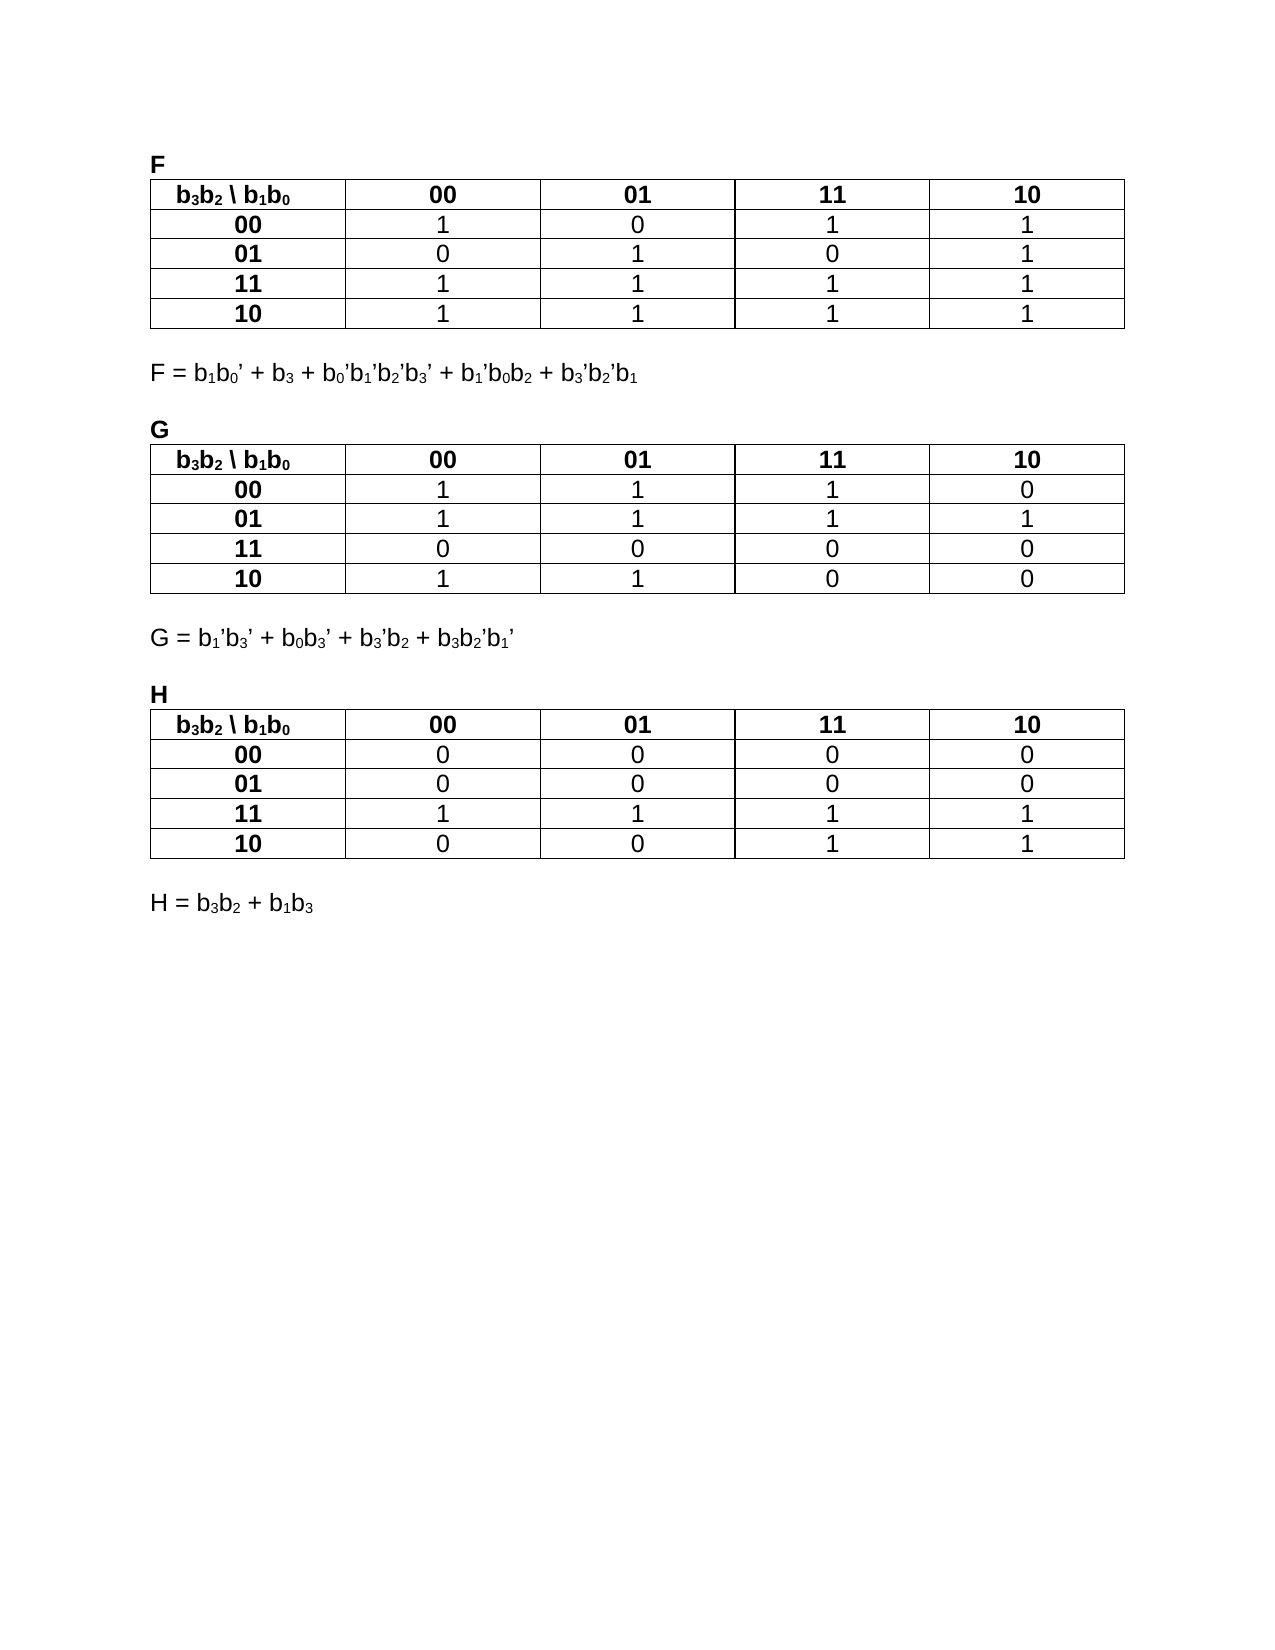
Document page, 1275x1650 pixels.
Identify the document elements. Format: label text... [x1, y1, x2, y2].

text F [150, 150, 1125, 179]
table_cell 0 [930, 534, 1124, 563]
text G [150, 415, 1125, 444]
table_cell 1 [541, 239, 734, 268]
text G = b1’b3’ + b0b3’ + b3’b2 + b3b2’b1’ [150, 622, 1125, 651]
table_cell 11 [151, 799, 345, 828]
table_cell 0 [346, 534, 540, 563]
table_header 10 [930, 180, 1124, 208]
table_header 01 [541, 445, 734, 473]
table_cell 1 [346, 210, 540, 238]
table_cell 10 [151, 564, 345, 593]
table_cell 1 [930, 210, 1124, 238]
table_cell 1 [736, 210, 929, 238]
table_header 10 [930, 445, 1124, 473]
table_cell 1 [930, 239, 1124, 268]
table_cell 10 [151, 299, 345, 328]
table_header 01 [541, 180, 734, 208]
text H = b3b2 + b1b3 [150, 887, 1125, 916]
table_cell 0 [346, 829, 540, 858]
table_cell 0 [541, 534, 734, 563]
table_cell 1 [736, 299, 929, 328]
table_cell 0 [541, 769, 734, 798]
table_cell 11 [151, 534, 345, 563]
table_header 11 [736, 710, 929, 738]
table_cell 00 [151, 210, 345, 238]
table_cell 10 [151, 829, 345, 858]
table_cell 1 [736, 829, 929, 858]
table_header b3b2 \ b1b0 [151, 710, 345, 738]
table_cell 01 [151, 504, 345, 533]
table_cell 0 [930, 564, 1124, 593]
table_cell 11 [151, 269, 345, 298]
table_cell 1 [736, 504, 929, 533]
table_cell 0 [930, 769, 1124, 798]
table_cell 1 [346, 475, 540, 503]
table_cell 0 [930, 475, 1124, 503]
table_cell 1 [736, 799, 929, 828]
table_cell 0 [736, 564, 929, 593]
table_cell 1 [346, 504, 540, 533]
table_cell 1 [541, 299, 734, 328]
table_cell 1 [930, 269, 1124, 298]
table_cell 1 [541, 269, 734, 298]
table_cell 0 [541, 740, 734, 768]
table_cell 0 [736, 769, 929, 798]
table_cell 1 [736, 475, 929, 503]
table_cell 0 [930, 740, 1124, 768]
table_header 01 [541, 710, 734, 738]
table_cell 01 [151, 239, 345, 268]
table_cell 0 [346, 740, 540, 768]
table_cell 1 [541, 564, 734, 593]
table_cell 1 [930, 829, 1124, 858]
table_cell 0 [736, 239, 929, 268]
table_cell 1 [346, 269, 540, 298]
table_header b3b2 \ b1b0 [151, 180, 345, 208]
table_cell 1 [930, 799, 1124, 828]
table_cell 00 [151, 475, 345, 503]
table_cell 01 [151, 769, 345, 798]
table_cell 1 [930, 299, 1124, 328]
table_cell 0 [346, 769, 540, 798]
table_cell 1 [541, 504, 734, 533]
table_cell 0 [736, 740, 929, 768]
table_cell 0 [346, 239, 540, 268]
table_cell 1 [541, 799, 734, 828]
table_header b3b2 \ b1b0 [151, 445, 345, 473]
table_cell 0 [541, 829, 734, 858]
text H [150, 680, 1125, 709]
table_header 00 [346, 180, 540, 208]
table_header 00 [346, 445, 540, 473]
table_cell 1 [346, 299, 540, 328]
table_cell 1 [346, 799, 540, 828]
table_cell 1 [541, 475, 734, 503]
table_header 00 [346, 710, 540, 738]
table_cell 1 [346, 564, 540, 593]
table_cell 1 [736, 269, 929, 298]
table_header 11 [736, 445, 929, 473]
table_cell 1 [930, 504, 1124, 533]
table_cell 00 [151, 740, 345, 768]
text F = b1b0’ + b3 + b0’b1’b2’b3’ + b1’b0b2 + b3’b2’b1 [150, 357, 1125, 386]
table_cell 0 [736, 534, 929, 563]
table_header 11 [736, 180, 929, 208]
table_cell 0 [541, 210, 734, 238]
table_header 10 [930, 710, 1124, 738]
